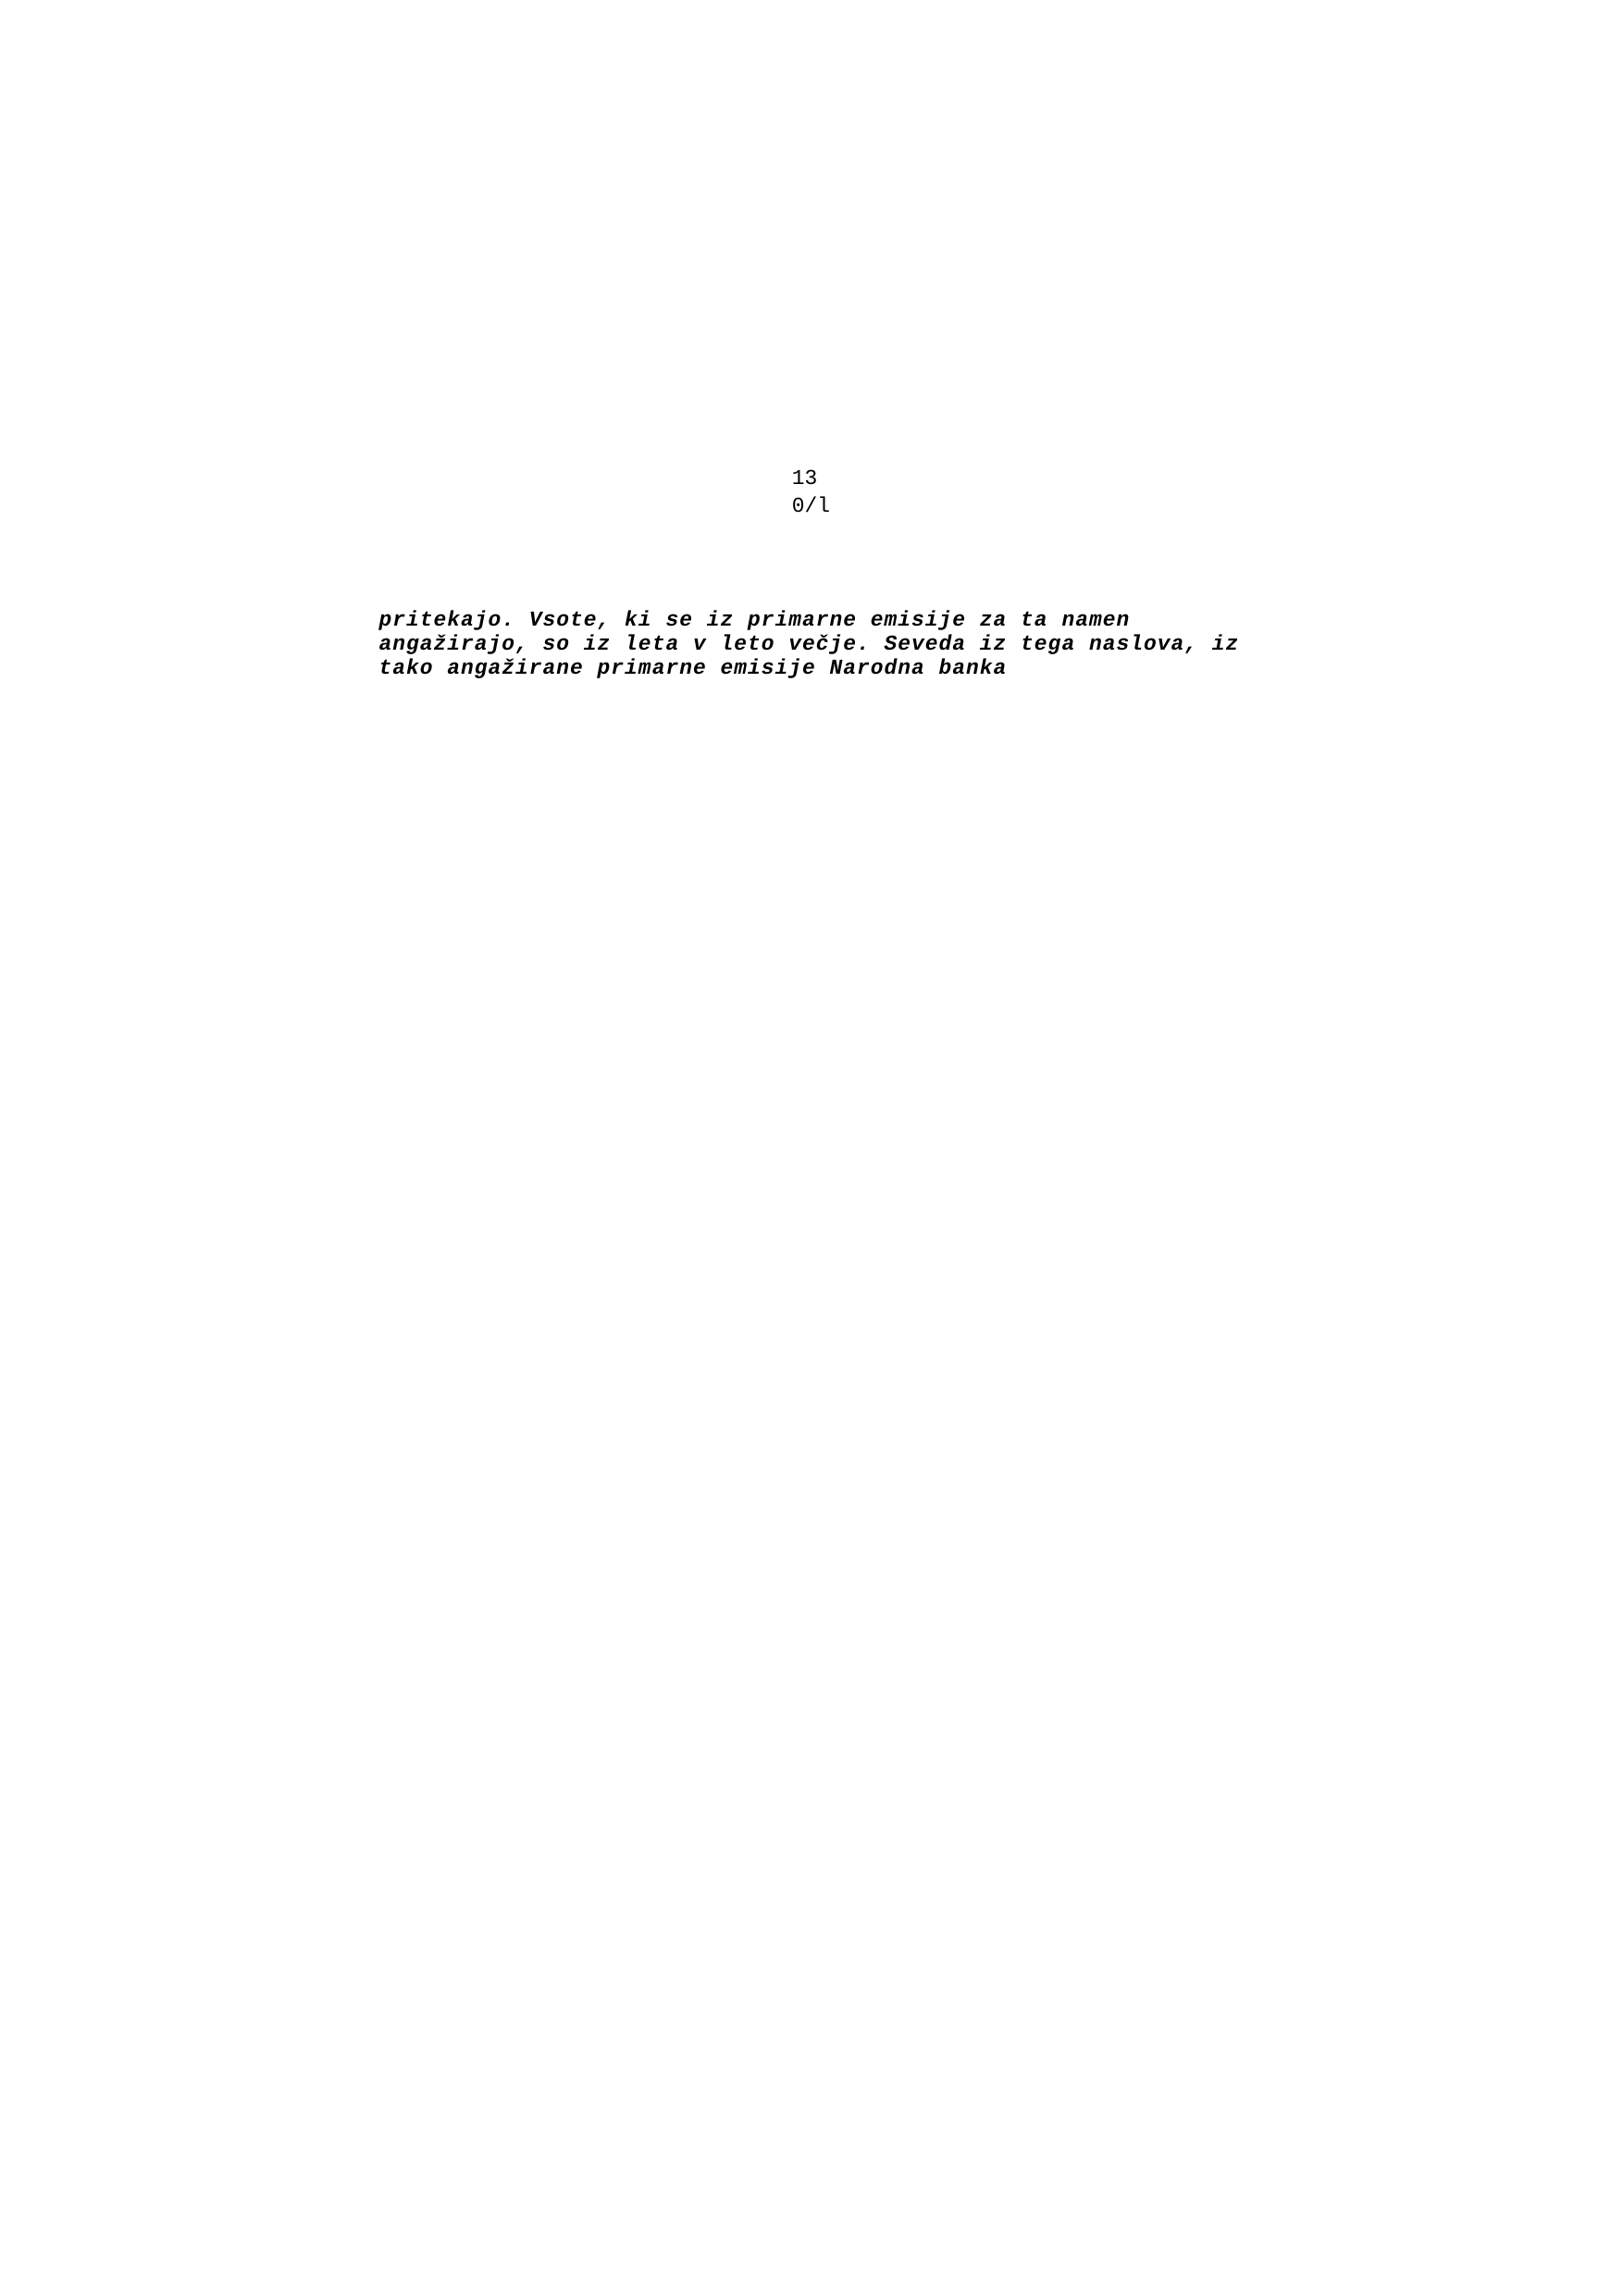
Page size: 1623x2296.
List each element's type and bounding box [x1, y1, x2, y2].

text [378, 609, 1275, 680]
